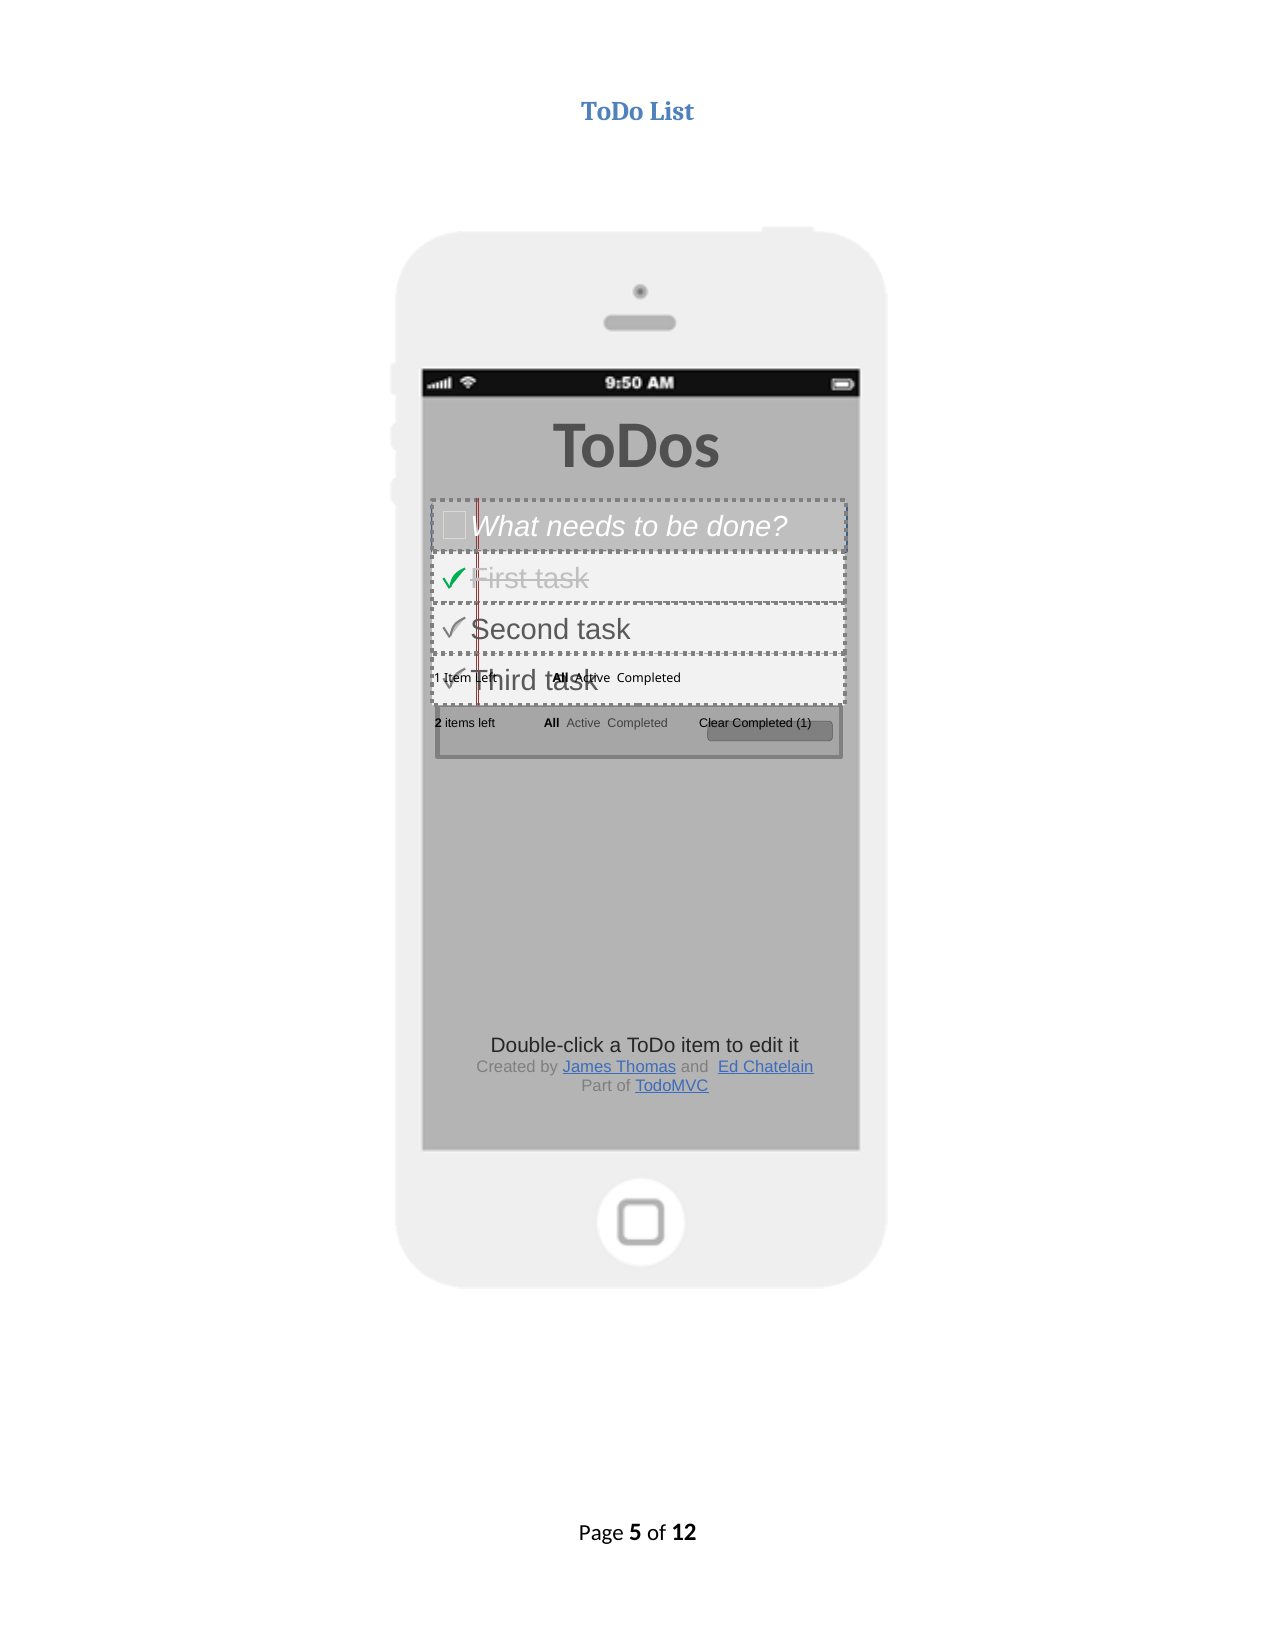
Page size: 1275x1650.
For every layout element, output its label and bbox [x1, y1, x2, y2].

picture [390, 226, 888, 1289]
